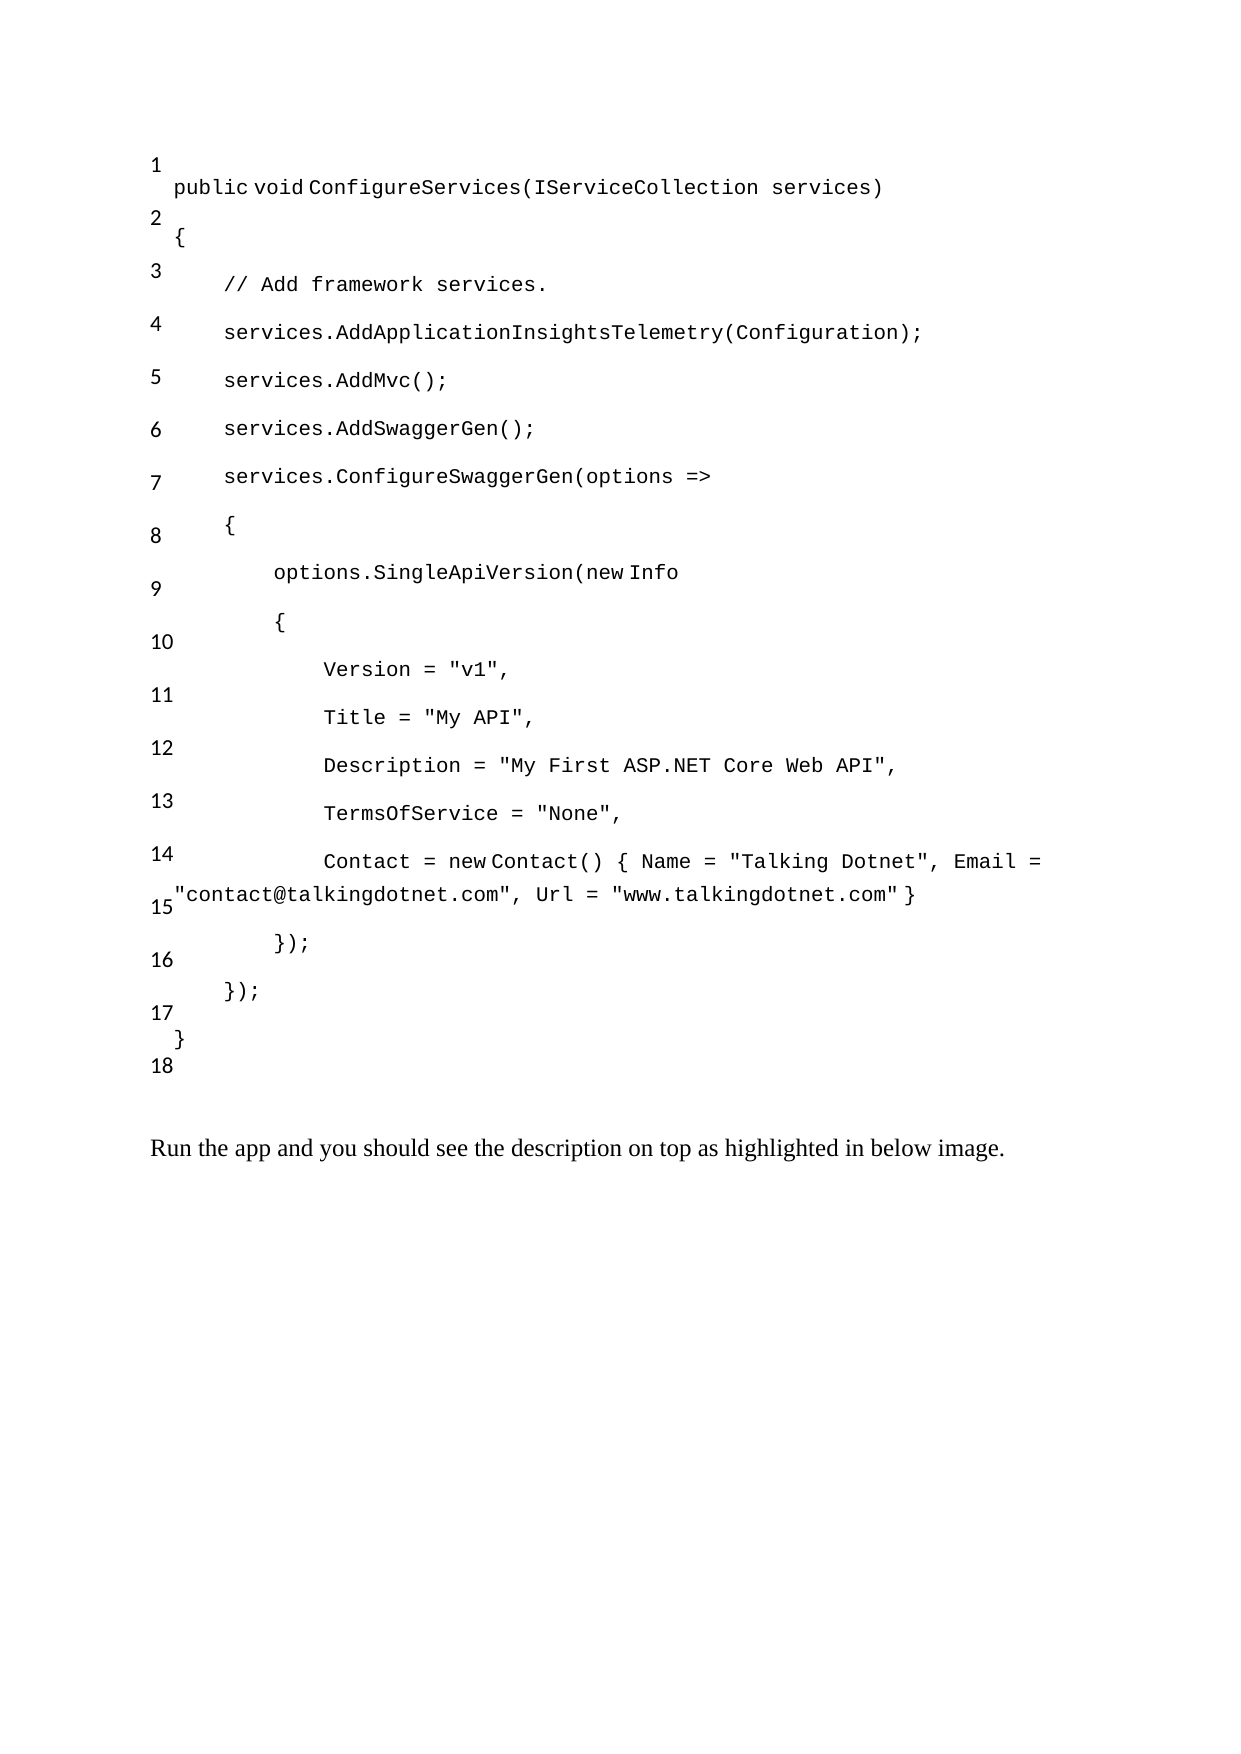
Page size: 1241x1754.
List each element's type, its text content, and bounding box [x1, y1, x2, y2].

text Run the app and you should see the description on top as highlighted in below image. [150, 1133, 1090, 1162]
table_header public void ConfigureServices(IServiceCollection services) { // Add framework services. services.AddApplicationInsightsTelemetry(Configuration); services.AddMvc(); services.AddSwaggerGen(); services.ConfigureSwaggerGen(options => { options.SingleApiVersion(new Info { Version = "v1", Title = "My API", Description = "My First ASP.NET Core Web API", TermsOfService = "None", Contact = new Contact() { Name = "Talking Dotnet", Email = "contact@talkingdotnet.com", Url = "www.talkingdotnet.com" } }); }); } [173, 150, 1090, 1104]
table_header 1 2 3 4 5 6 7 8 9 10 11 12 13 14 15 16 17 18 [150, 150, 173, 1104]
